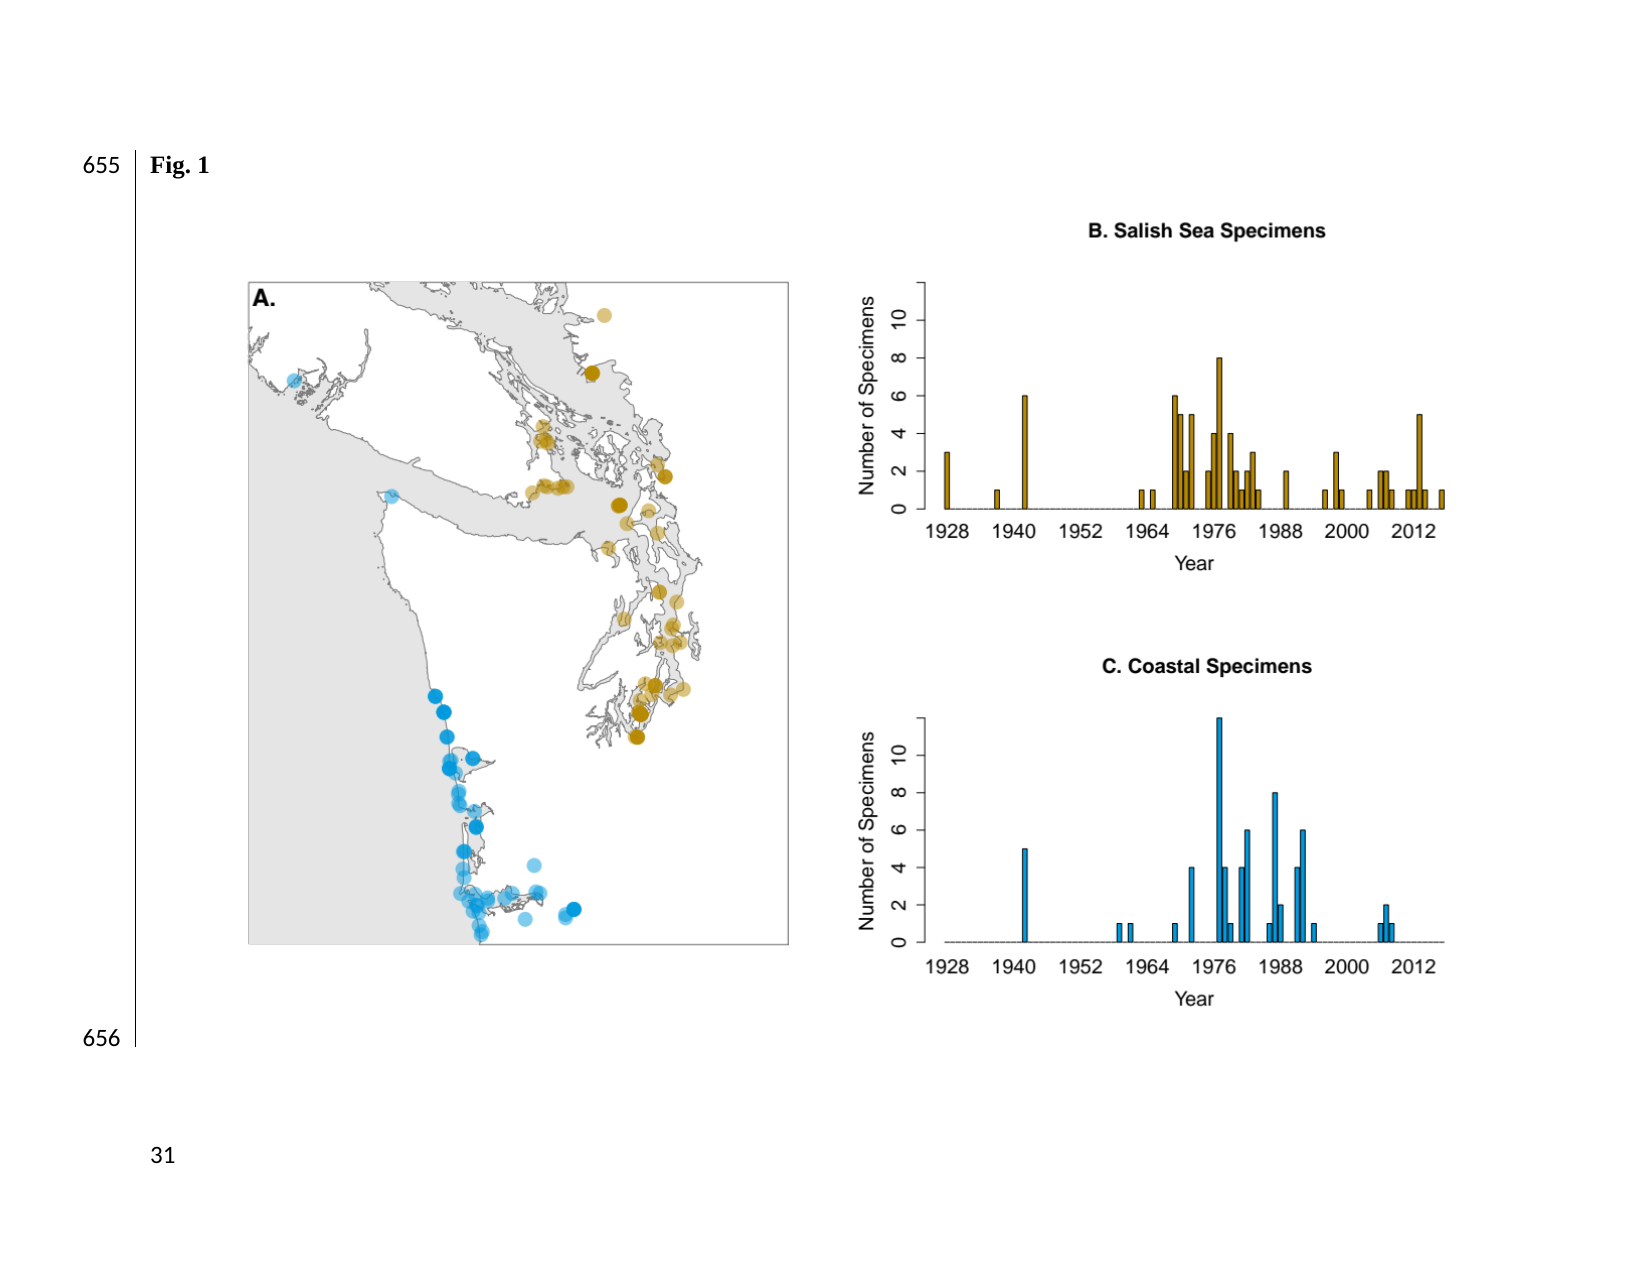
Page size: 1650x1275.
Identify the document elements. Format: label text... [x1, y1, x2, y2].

text Fig. 1 [150, 150, 1500, 1125]
